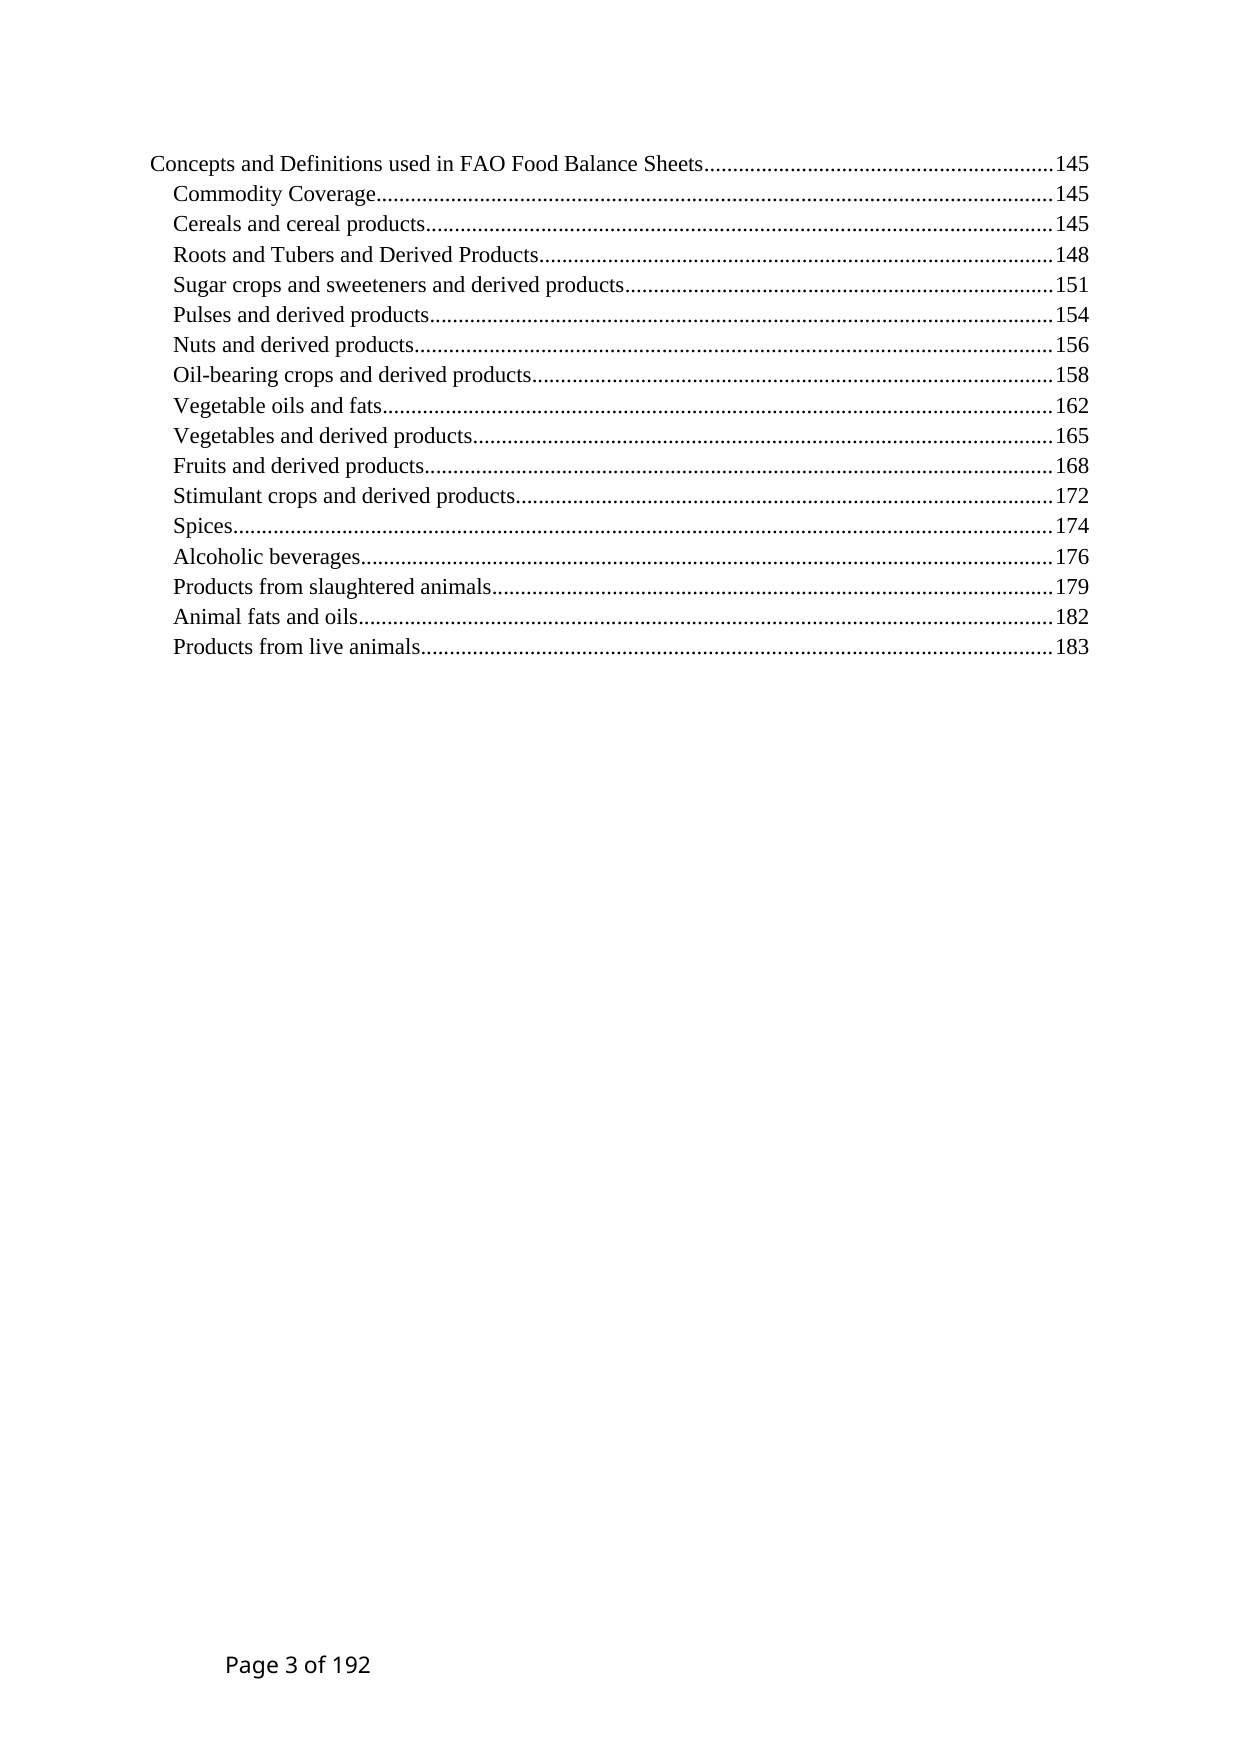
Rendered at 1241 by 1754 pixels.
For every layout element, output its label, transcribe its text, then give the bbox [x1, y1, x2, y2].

text Spices 174 [173, 512, 1090, 539]
text Cereals and cereal products 145 [173, 210, 1090, 237]
text Vegetable oils and fats 162 [173, 392, 1090, 418]
text Nuts and derived products 156 [173, 331, 1090, 358]
text Products from live animals 183 [173, 633, 1090, 660]
text Products from slaughtered animals 179 [173, 573, 1090, 599]
text Vegetables and derived products 165 [173, 422, 1090, 448]
text Alcoholic beverages 176 [173, 543, 1090, 569]
text Fruits and derived products 168 [173, 452, 1090, 478]
text Animal fats and oils 182 [173, 603, 1090, 629]
text Pulses and derived products 154 [173, 301, 1090, 327]
text Oil-bearing crops and derived products 158 [173, 361, 1090, 388]
text Commodity Coverage 145 [173, 180, 1090, 207]
text Roots and Tubers and Derived Products 148 [173, 241, 1090, 267]
text Concepts and Definitions used in FAO Food Balance Sheets 145 [150, 150, 1090, 176]
text Stimulant crops and derived products 172 [173, 482, 1090, 509]
text Sugar crops and sweeteners and derived products 151 [173, 271, 1090, 297]
